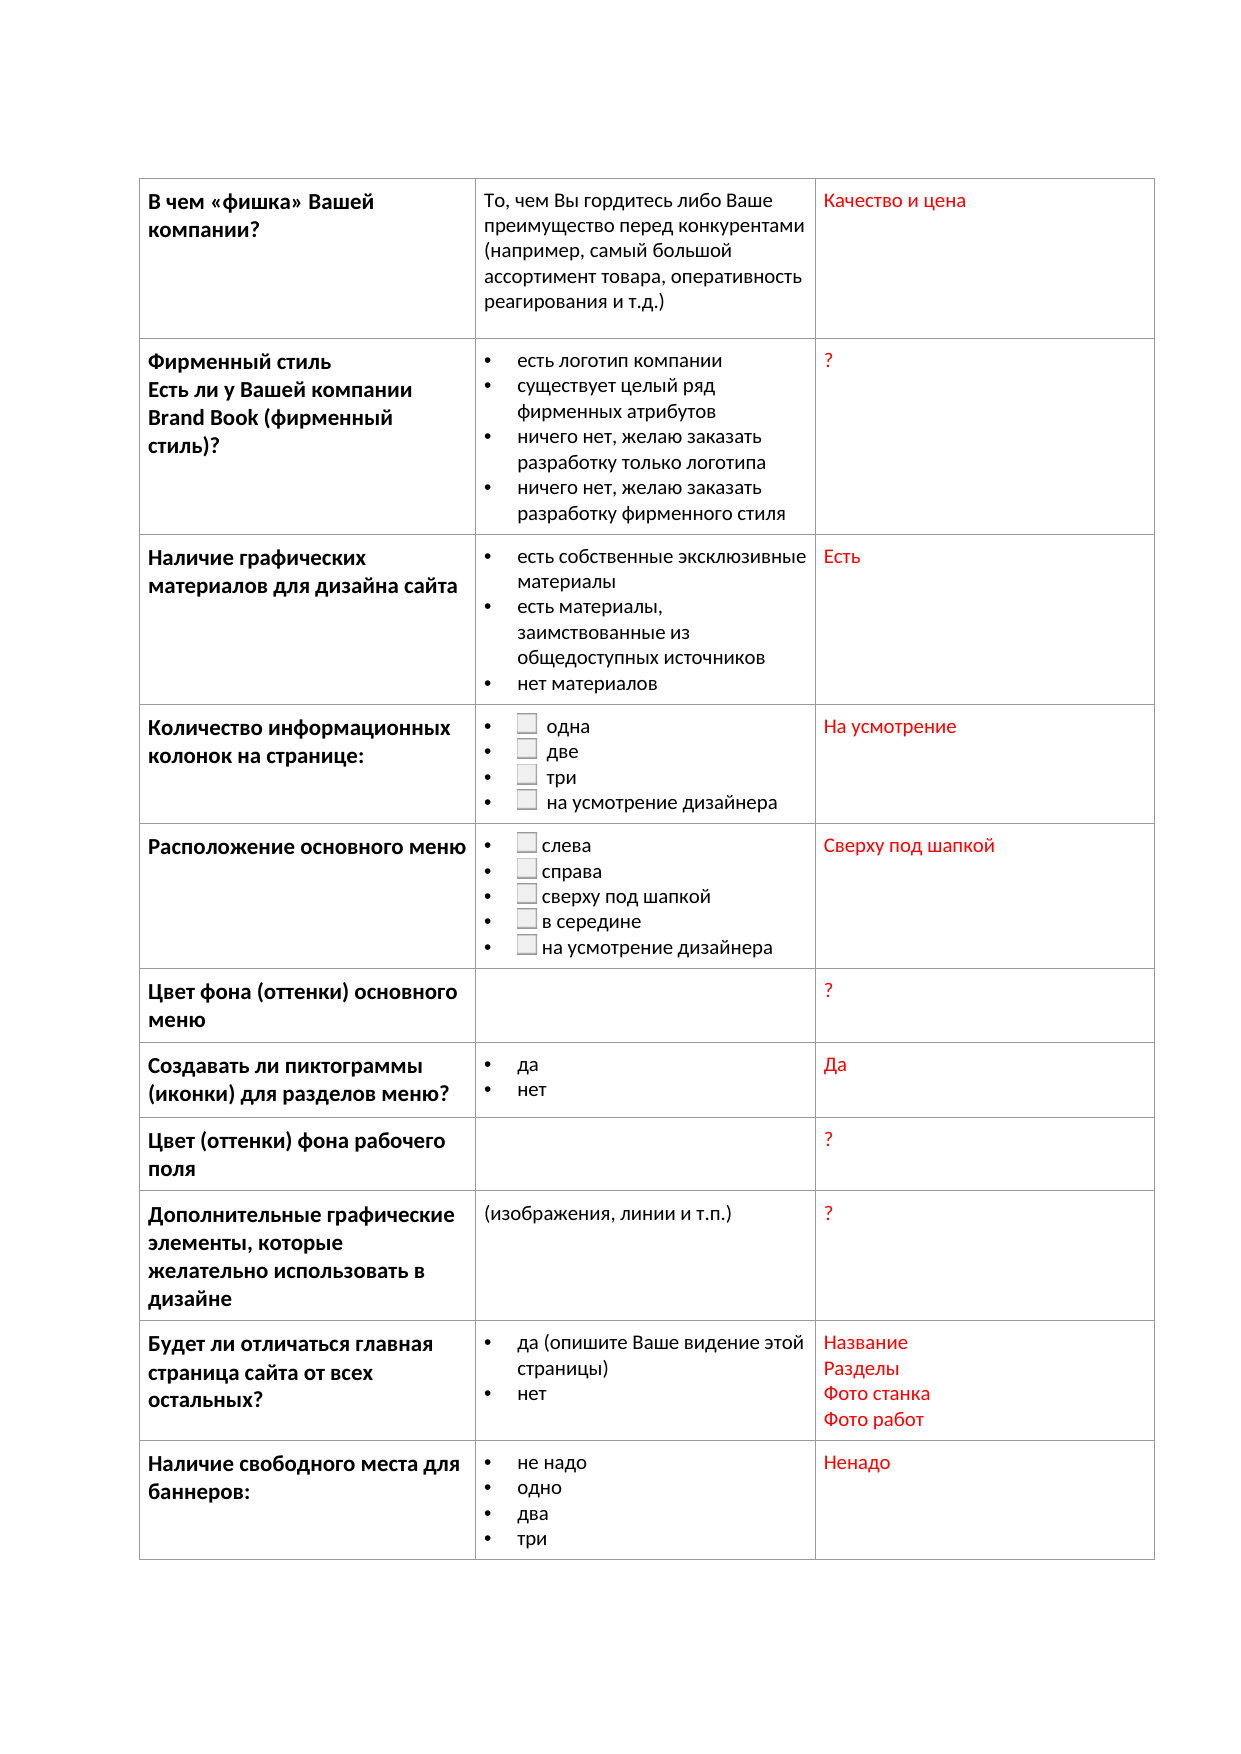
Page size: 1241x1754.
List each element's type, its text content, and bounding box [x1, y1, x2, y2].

table_cell ? [816, 1191, 1154, 1320]
table_cell В чем «фишка» Вашей компании? [140, 179, 475, 338]
picture [517, 713, 538, 734]
table_cell ? [816, 339, 1154, 533]
table_cell Фирменный стиль Есть ли у Вашей компании Brand Book (фирменный стиль)? [140, 339, 475, 533]
table_cell ? [816, 1118, 1154, 1190]
table_cell Да [816, 1043, 1154, 1117]
table_cell Название Разделы Фото станка Фото работ [816, 1321, 1154, 1439]
table_cell Цвет (оттенки) фона рабочего поля [140, 1118, 475, 1190]
table_cell есть логотип компании существует целый ряд фирменных атрибутов ничего нет, желаю заказать разработку только логотипа ничего нет, желаю заказать разработку фирменного стиля [476, 339, 815, 533]
table_cell Наличие свободного места для баннеров: [140, 1441, 475, 1559]
picture [517, 764, 538, 785]
table_cell слева справа сверху под шапкой в середине на усмотрение дизайнера [476, 824, 815, 968]
table_cell Будет ли отличаться главная страница сайта от всех остальных? [140, 1321, 475, 1439]
table_cell Ненадо [816, 1441, 1154, 1559]
table_cell ? [816, 969, 1154, 1042]
table_cell [476, 1118, 815, 1190]
table_cell есть собственные эксклюзивные материалы есть материалы, заимствованные из общедоступных источников нет материалов [476, 535, 815, 704]
table_cell Количество информационных колонок на странице: [140, 705, 475, 823]
table_cell Цвет фона (оттенки) основного меню [140, 969, 475, 1042]
table_cell одна две три на усмотрение дизайнера [476, 705, 815, 823]
table_cell Дополнительные графические элементы, которые желательно использовать в дизайне [140, 1191, 475, 1320]
table_cell Есть [816, 535, 1154, 704]
table_cell Создавать ли пиктограммы (иконки) для разделов меню? [140, 1043, 475, 1117]
table_cell (изображения, линии и т.п.) [476, 1191, 815, 1320]
table_cell На усмотрение [816, 705, 1154, 823]
table_cell да нет [476, 1043, 815, 1117]
picture [517, 789, 538, 810]
picture [517, 883, 538, 904]
picture [517, 934, 538, 955]
picture [517, 908, 538, 929]
table_cell да (опишите Ваше видение этой страницы) нет [476, 1321, 815, 1439]
table_cell [476, 969, 815, 1042]
picture [517, 832, 538, 853]
picture [517, 858, 538, 879]
table_cell Расположение основного меню [140, 824, 475, 968]
table_cell не надо одно два три [476, 1441, 815, 1559]
picture [517, 738, 538, 759]
table_cell Сверху под шапкой [816, 824, 1154, 968]
table_cell Качество и цена [816, 179, 1154, 338]
table_cell Наличие графических материалов для дизайна сайта [140, 535, 475, 704]
table_cell То, чем Вы гордитесь либо Ваше преимущество перед конкурентами (например, самый большой ассортимент товара, оперативность реагирования и т.д.) [476, 179, 815, 338]
